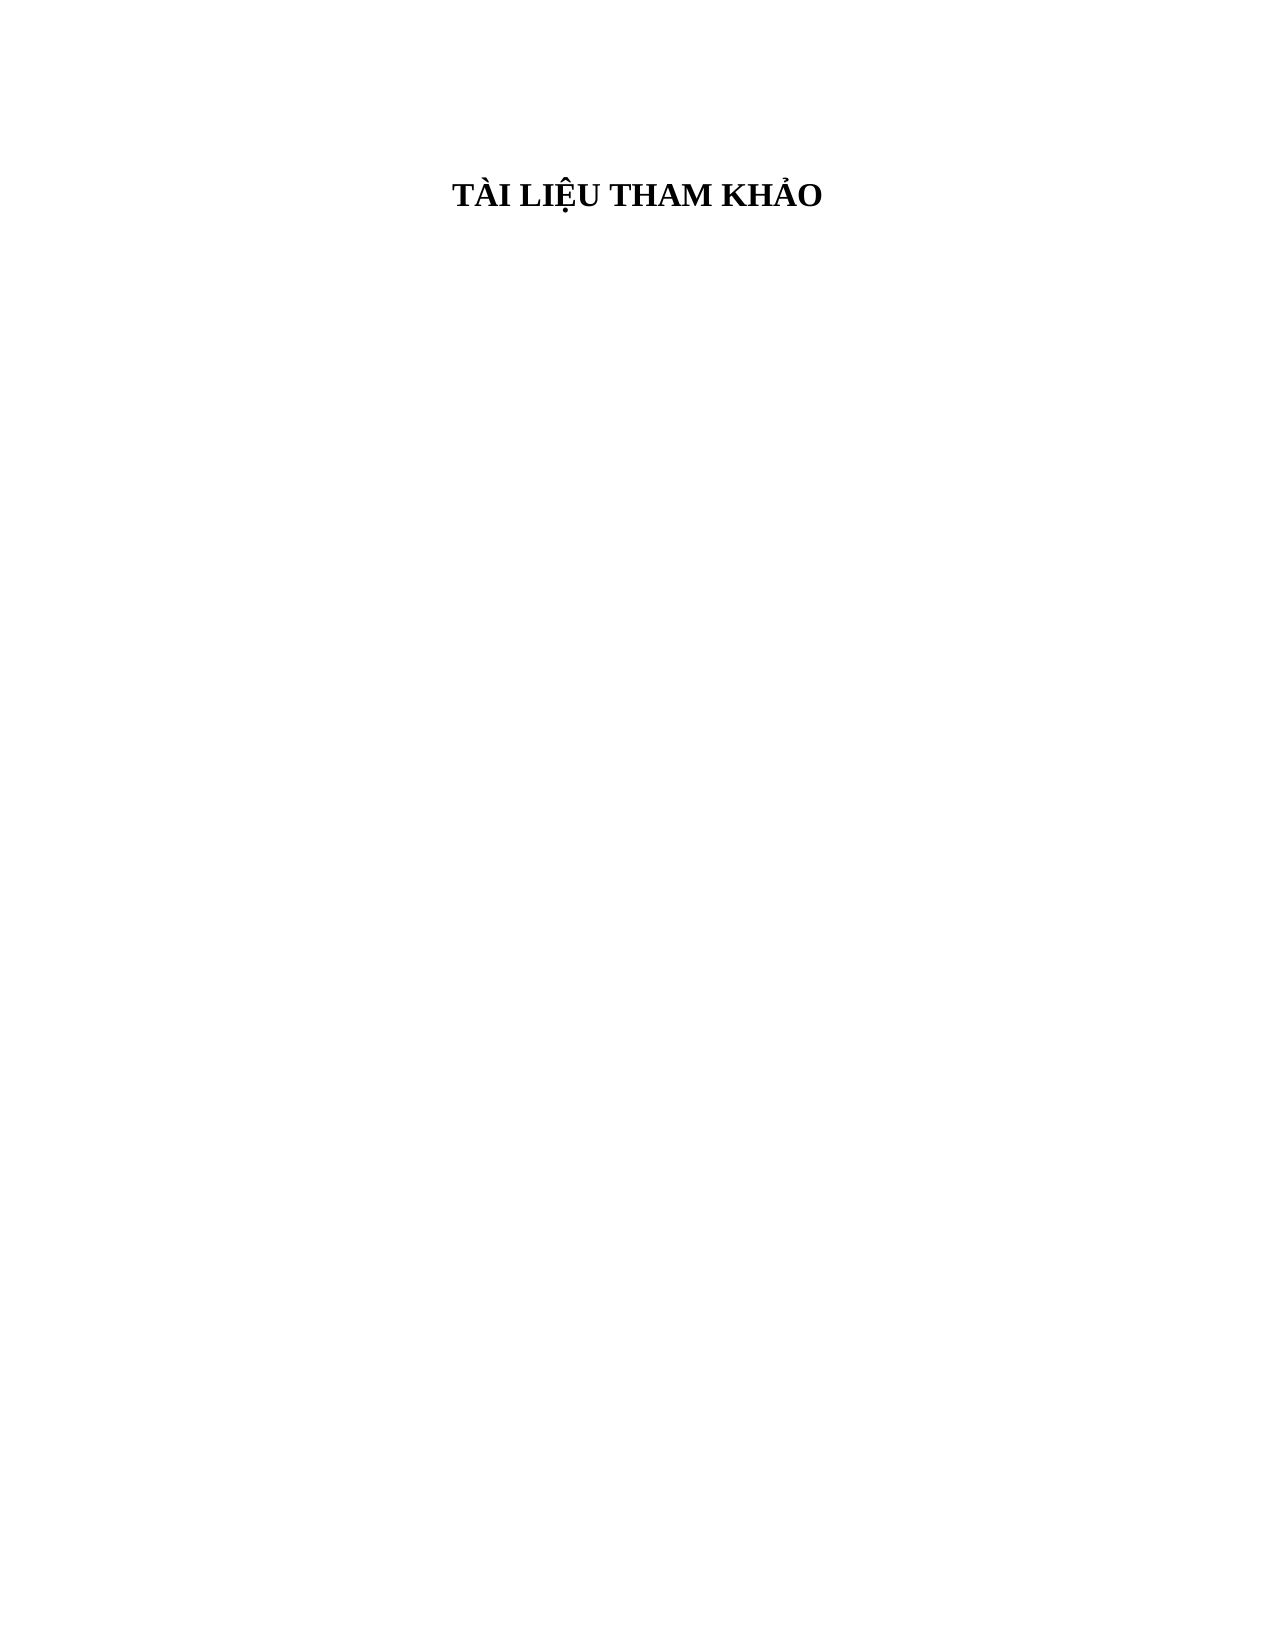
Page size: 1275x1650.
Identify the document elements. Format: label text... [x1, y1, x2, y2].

subtitle TÀI LIỆU THAM KHẢO [150, 175, 1125, 213]
